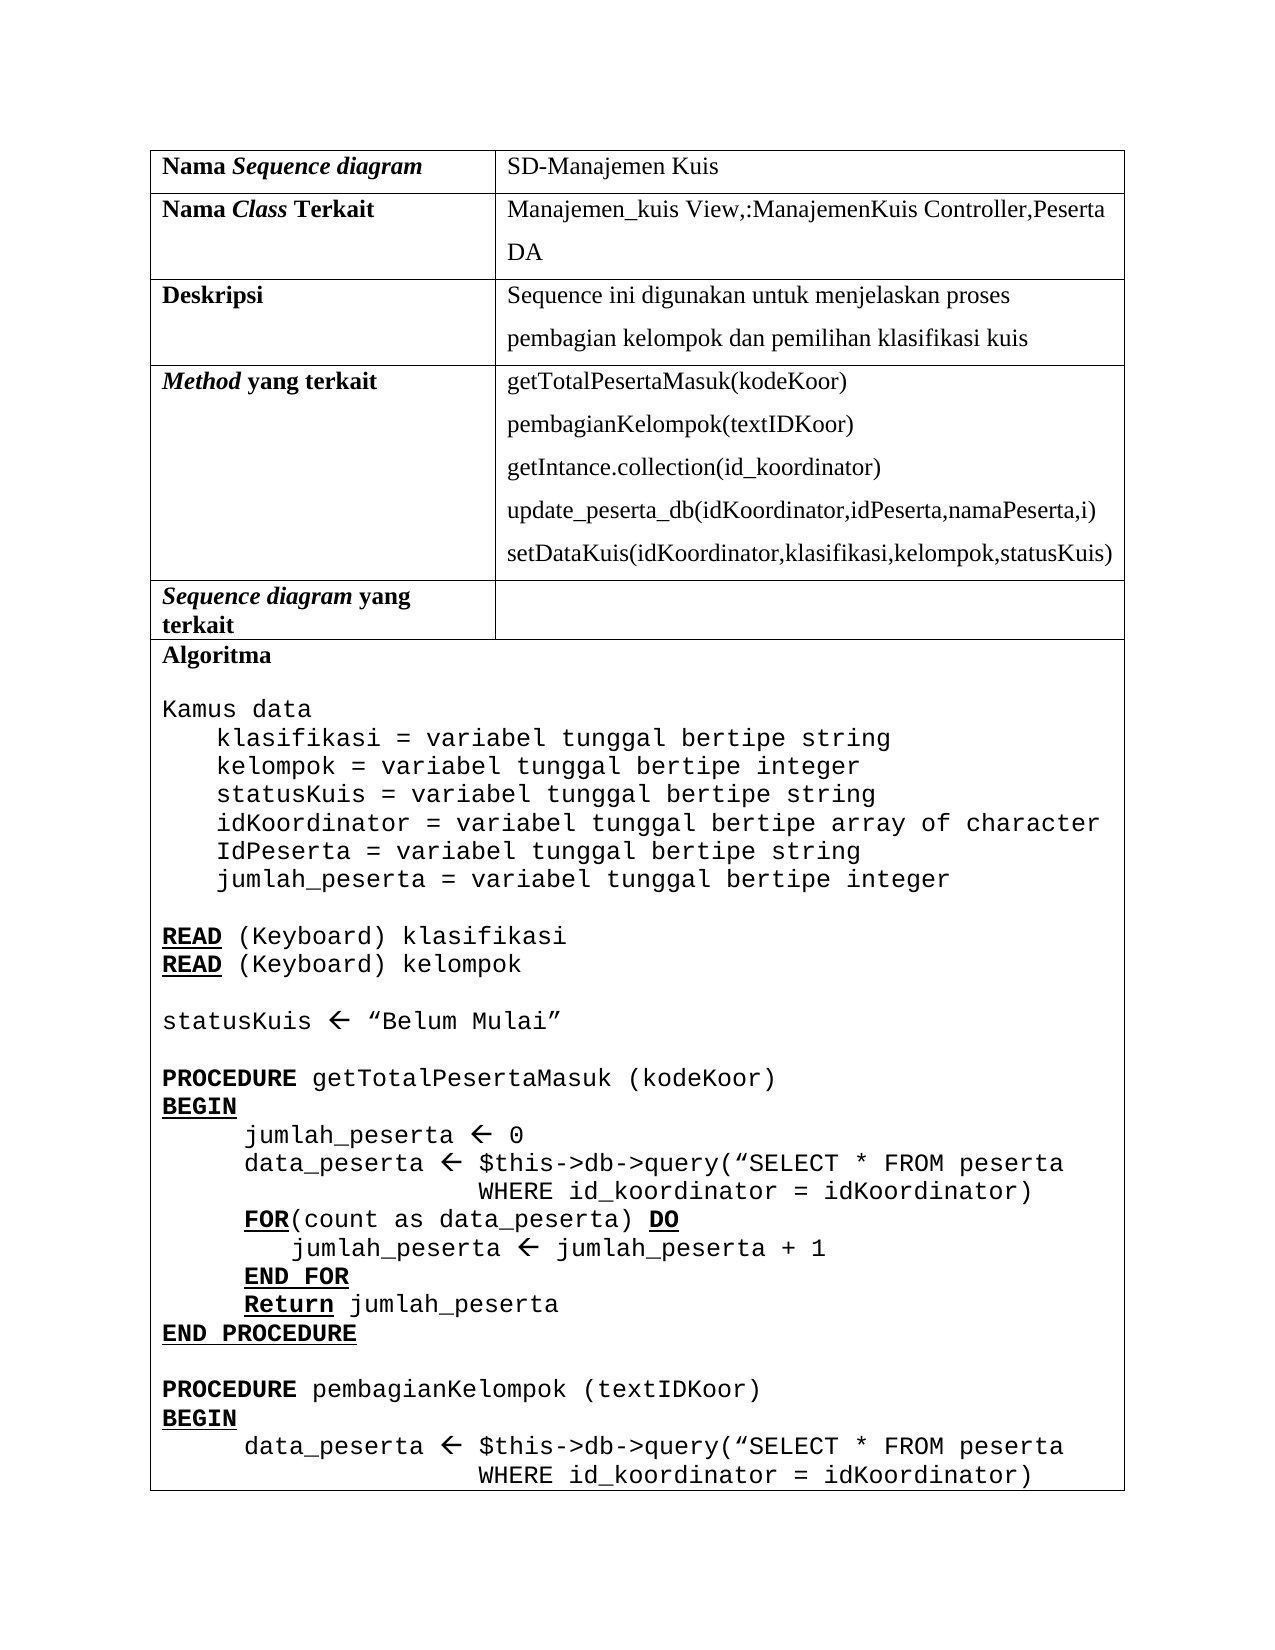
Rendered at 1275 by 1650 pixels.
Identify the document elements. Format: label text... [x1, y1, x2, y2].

table_cell Manajemen_kuis View,:ManajemenKuis Controller,Peserta DA [496, 194, 1124, 279]
table_cell Sequence ini digunakan untuk menjelaskan proses pembagian kelompok dan pemilihan klasifikasi kuis [496, 280, 1124, 365]
table_cell Sequence diagram yang terkait [151, 581, 495, 639]
table_cell Nama Class Terkait [151, 194, 495, 279]
table_cell Method yang terkait [151, 366, 495, 580]
table_cell Deskripsi [151, 280, 495, 365]
table_cell SD-Manajemen Kuis [496, 151, 1124, 193]
table_cell getTotalPesertaMasuk(kodeKoor) pembagianKelompok(textIDKoor) getIntance.collection(id_koordinator) update_peserta_db(idKoordinator,idPeserta,namaPeserta,i) setDataKuis(idKoordinator,klasifikasi,kelompok,statusKuis) [496, 366, 1124, 580]
table_cell [496, 581, 1124, 639]
table_cell Nama Sequence diagram [151, 151, 495, 193]
